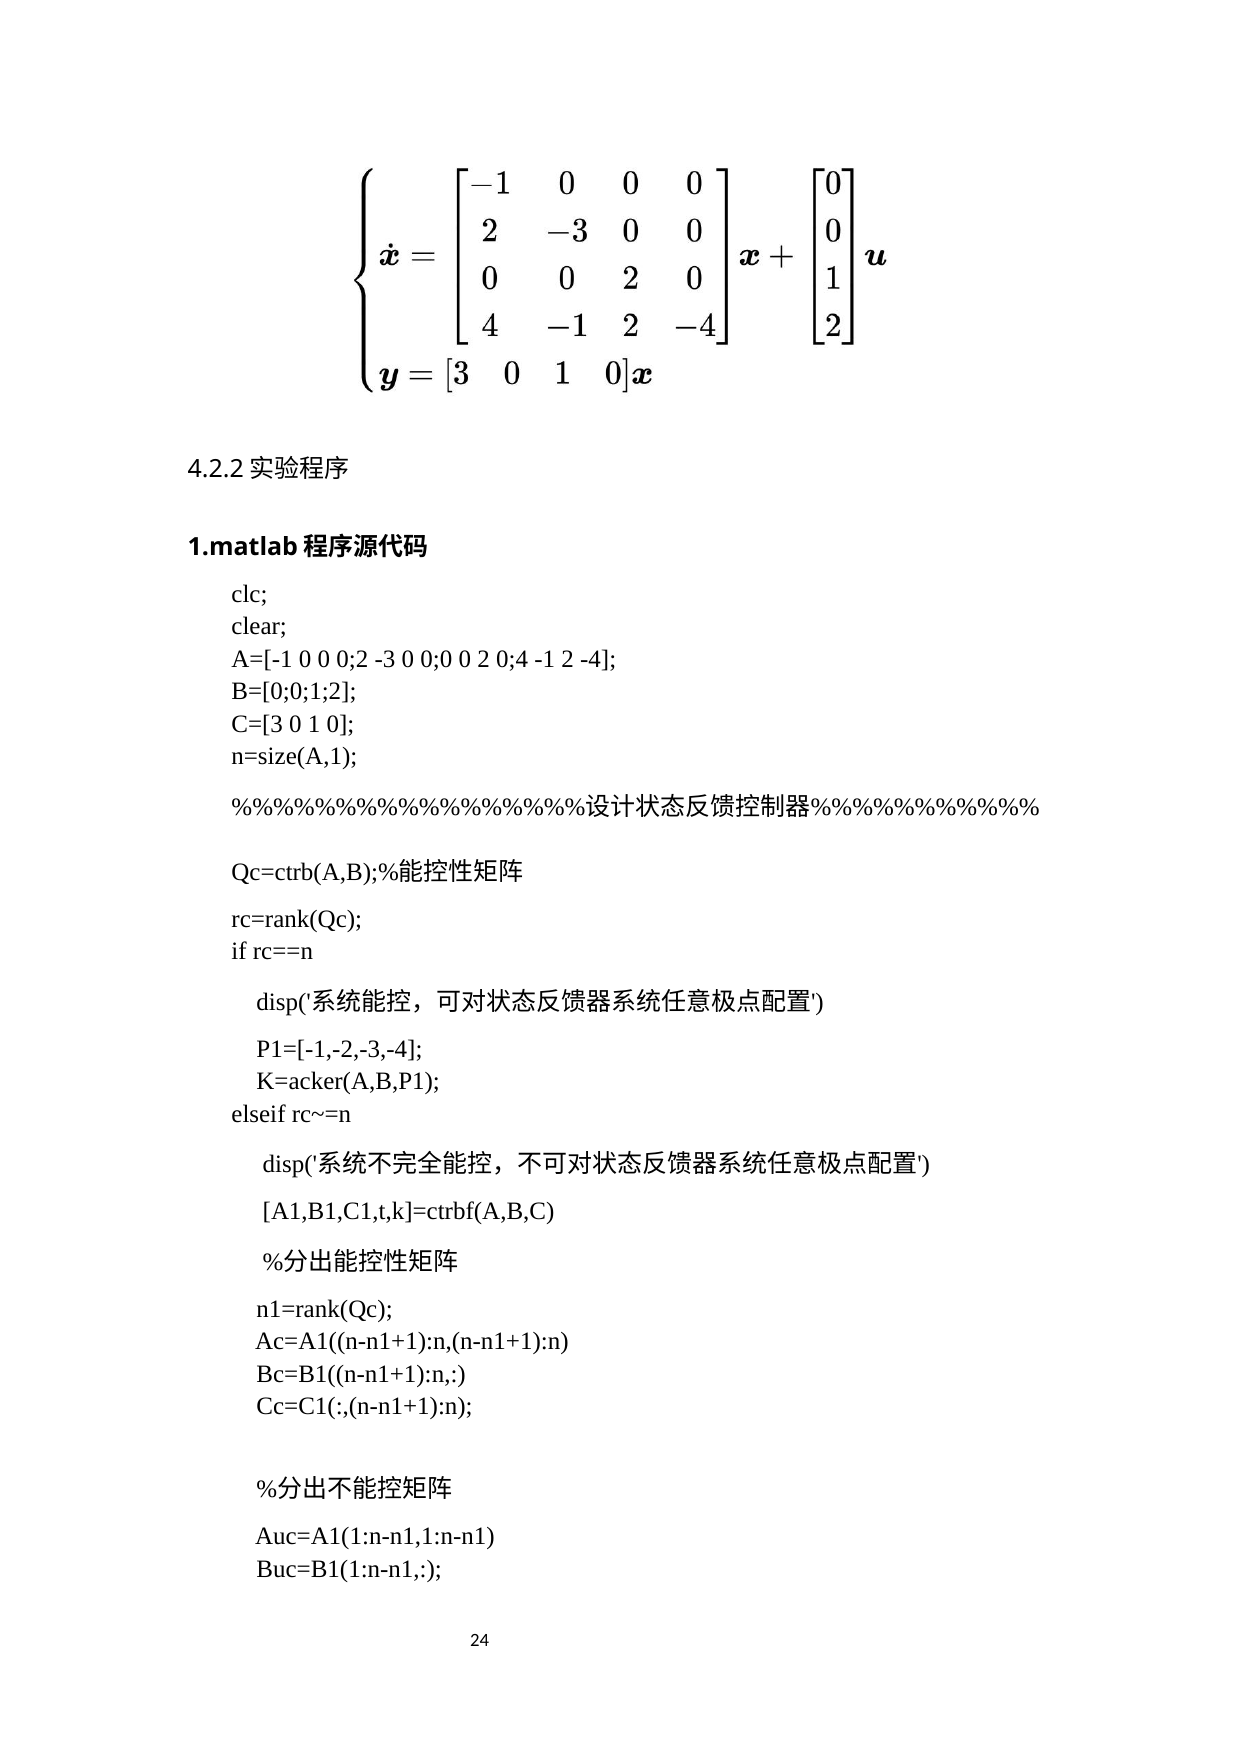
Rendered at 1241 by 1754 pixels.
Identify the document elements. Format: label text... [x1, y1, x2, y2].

text clear; [187, 609, 1053, 642]
text B=[0;0;1;2]; [187, 674, 1053, 707]
text Ac=A1((n-n1+1):n,(n-n1+1):n) [187, 1324, 1053, 1357]
text P1=[-1,-2,-3,-4]; [187, 1032, 1053, 1064]
text K=acker(A,B,P1); [187, 1064, 1053, 1097]
text Cc=C1(:,(n-n1+1):n); [187, 1389, 1053, 1422]
text [A1,B1,C1,t,k]=ctrbf(A,B,C) [187, 1194, 1053, 1227]
text Bc=B1((n-n1+1):n,:) [187, 1357, 1053, 1389]
text disp('系统能控，可对状态反馈器系统任意极点配置') [187, 967, 1053, 1032]
text Auc=A1(1:n-n1,1:n-n1) [187, 1519, 1053, 1552]
text n=size(A,1); [187, 739, 1053, 772]
text disp('系统不完全能控，不可对状态反馈器系统任意极点配置') [187, 1129, 1053, 1194]
text %分出能控性矩阵 [187, 1227, 1053, 1292]
text elseif rc~=n [187, 1097, 1053, 1129]
text n1=rank(Qc); [187, 1292, 1053, 1324]
text Qc=ctrb(A,B);%能控性矩阵 [187, 837, 1053, 902]
text clc; [187, 577, 1053, 609]
text C=[3 0 1 0]; [187, 707, 1053, 739]
text %%%%%%%%%%%%%%%%%设计状态反馈控制器%%%%%%%%%%% [187, 772, 1053, 837]
list 4.2.2实验程序 [187, 434, 1053, 499]
text 1.matlab程序源代码 [187, 512, 1053, 577]
text rc=rank(Qc); [187, 902, 1053, 934]
text Buc=B1(1:n-n1,:); [187, 1552, 1053, 1584]
text A=[-1 0 0 0;2 -3 0 0;0 0 2 0;4 -1 2 -4]; [187, 642, 1053, 674]
text %分出不能控矩阵 [187, 1454, 1053, 1519]
text if rc==n [187, 934, 1053, 967]
picture [347, 162, 893, 399]
